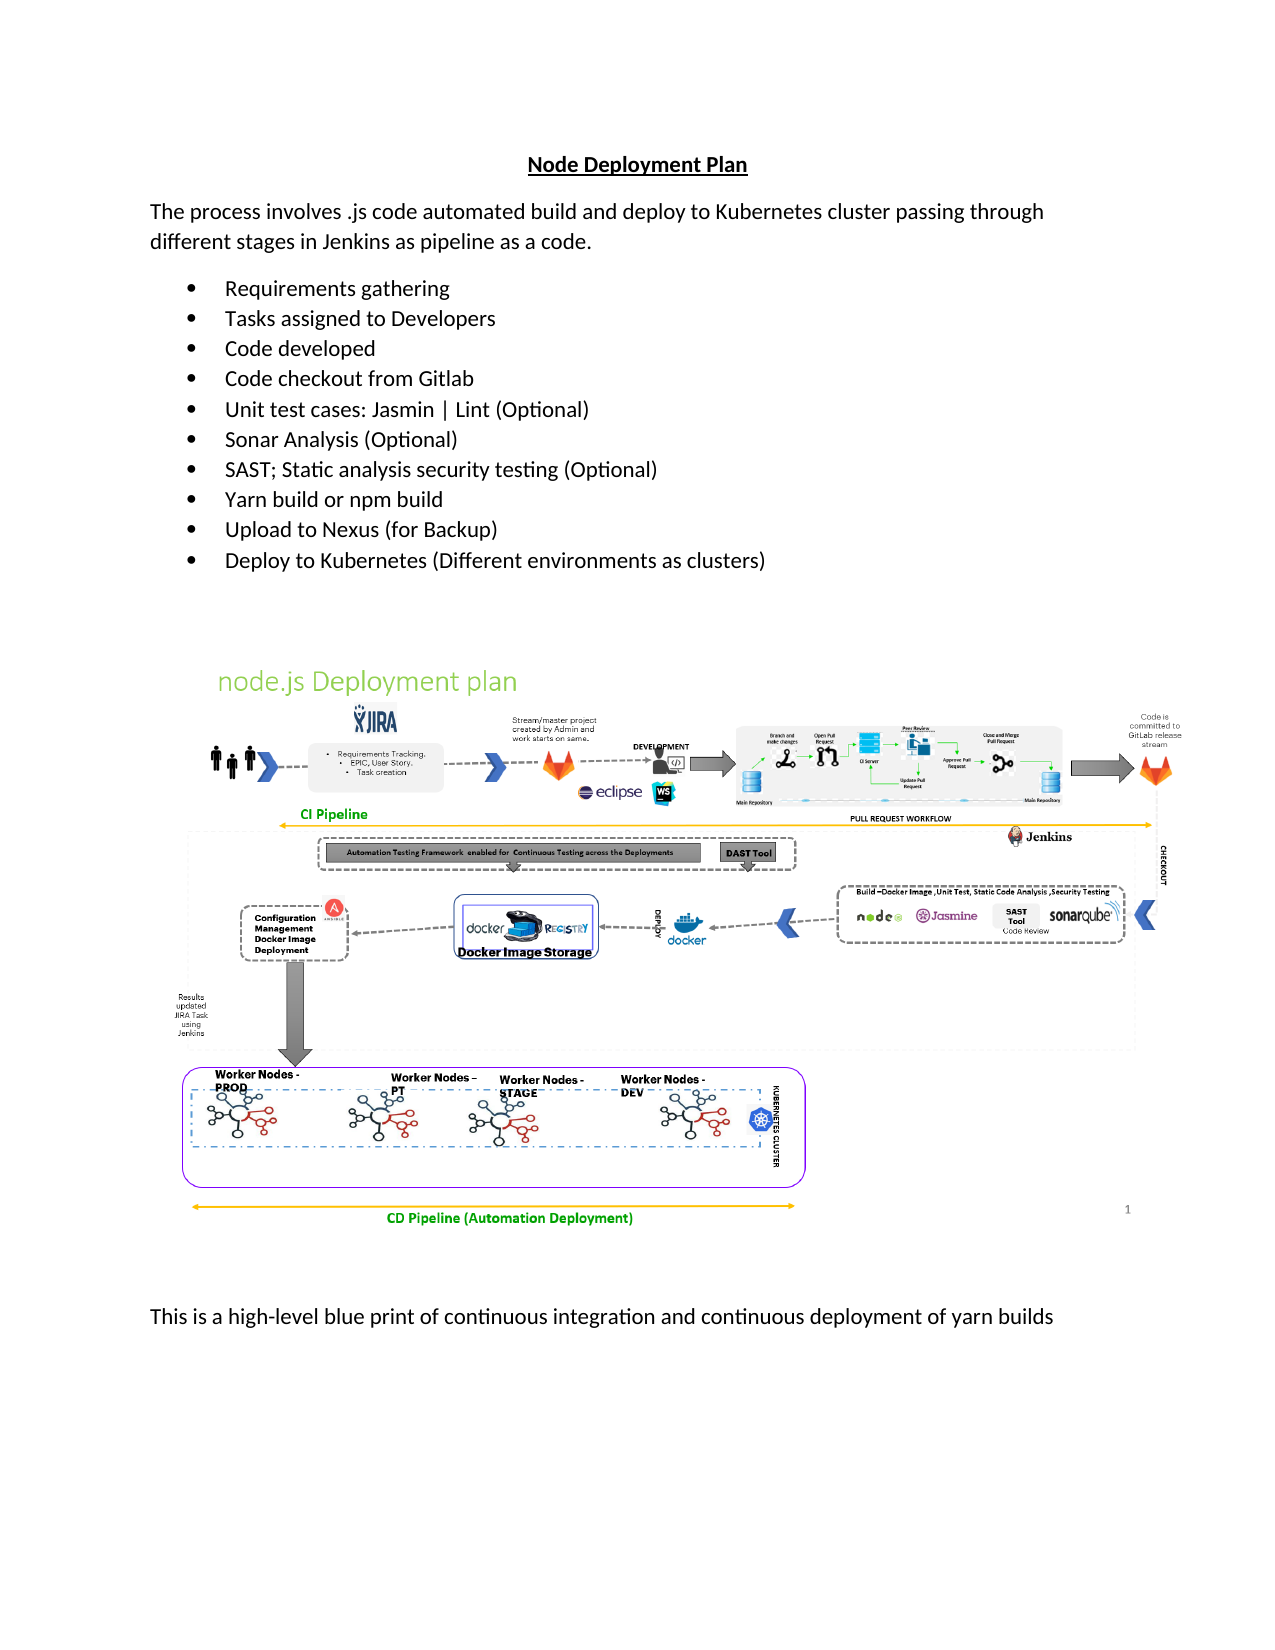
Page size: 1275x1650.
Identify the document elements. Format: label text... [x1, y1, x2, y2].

list Upload to Nexus (for Backup) [187, 516, 1125, 544]
text Node Deployment Plan [150, 150, 1125, 178]
list Requirements gathering [187, 274, 1125, 302]
list Unit test cases: Jasmin | Lint (Optional) [187, 395, 1125, 423]
list Code checkout from Gitlab [187, 364, 1125, 393]
list Sonar Analysis (Optional) [187, 425, 1125, 453]
list Tasks assigned to Developers [187, 304, 1125, 332]
picture [150, 639, 1212, 1237]
list SAST; Static analysis security testing (Optional) [187, 455, 1125, 483]
list Code developed [187, 334, 1125, 362]
list Yarn build or npm build [187, 485, 1125, 513]
list Deploy to Kubernetes (Different environments as clusters) [187, 546, 1125, 574]
text This is a high-level blue print of continuous integration and continuous deployment of yarn builds [150, 1302, 1125, 1330]
text The process involves .js code automated build and deploy to Kubernetes cluster passing through different stages in Jenkins as pipeline as a code. [150, 197, 1125, 255]
